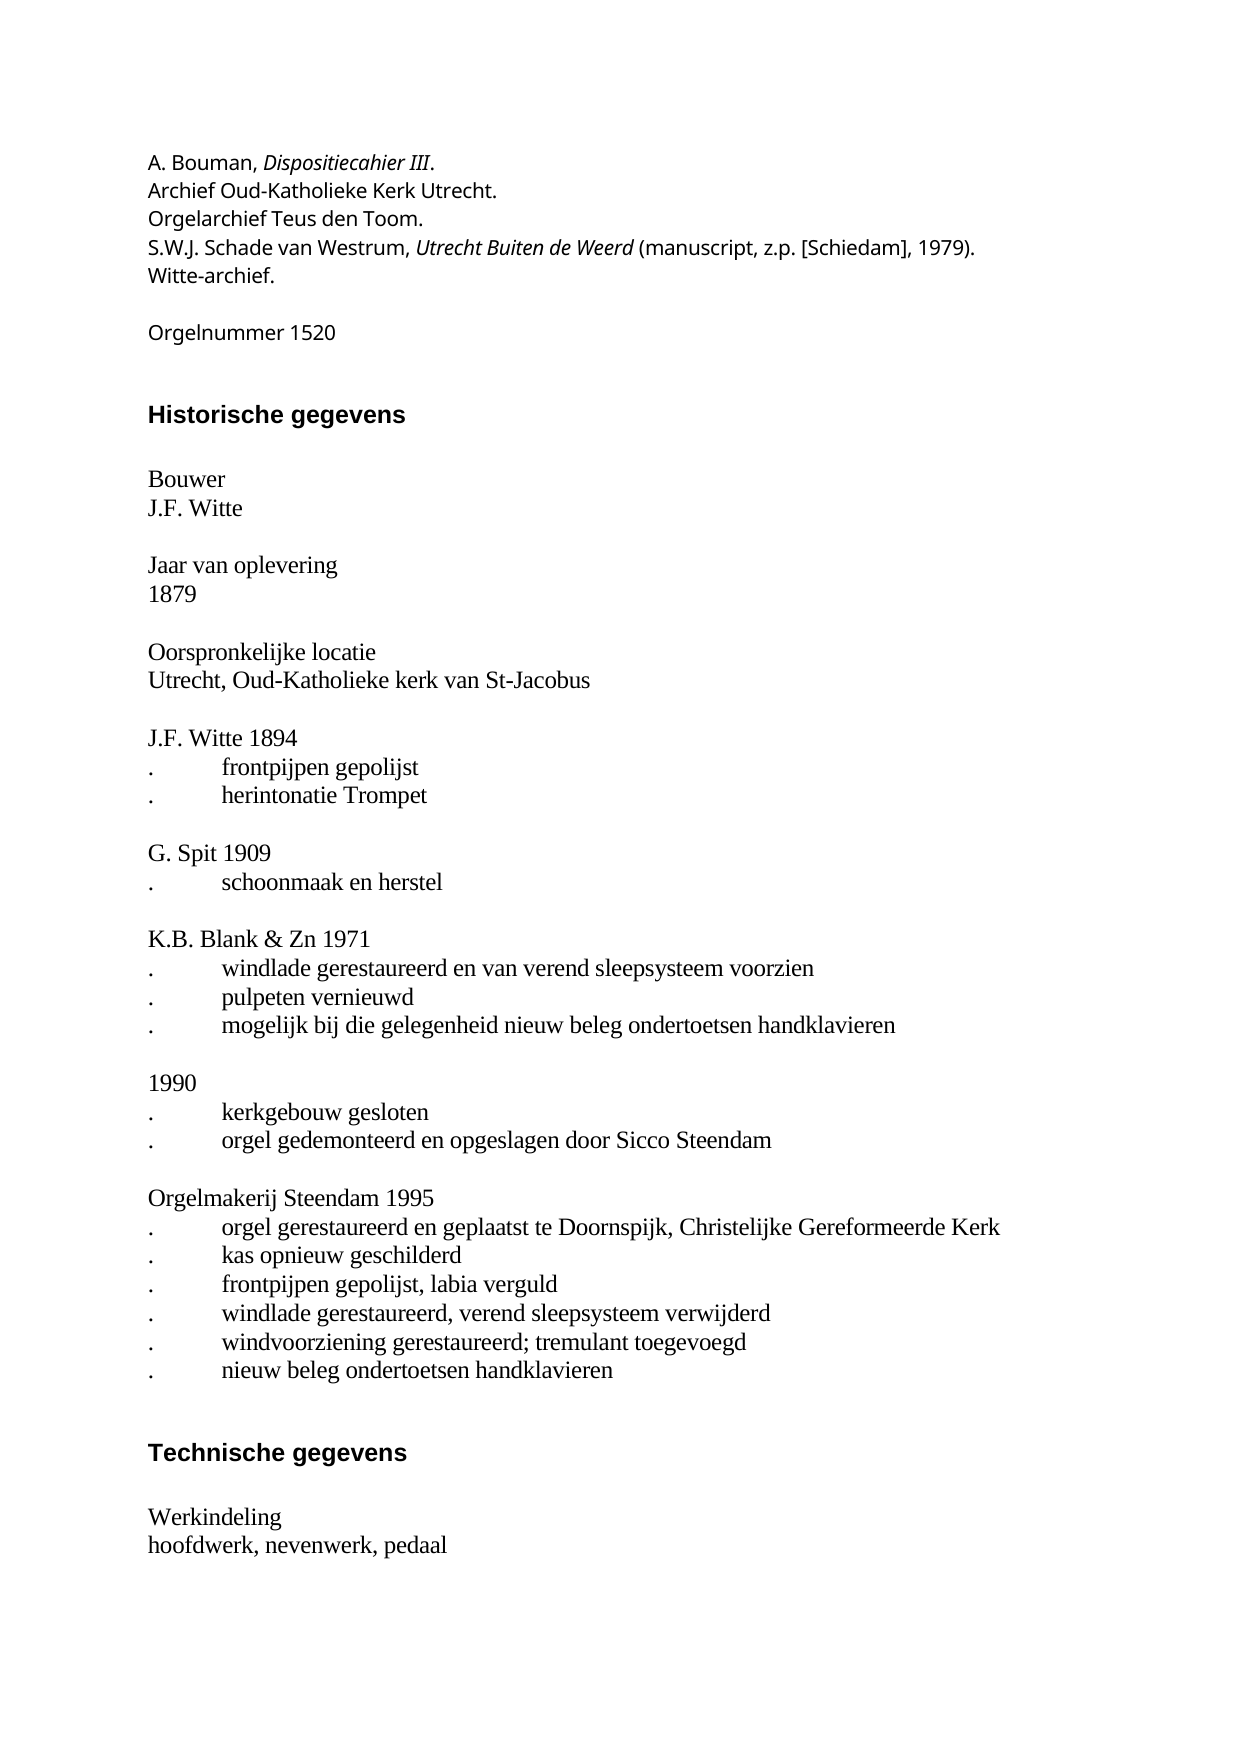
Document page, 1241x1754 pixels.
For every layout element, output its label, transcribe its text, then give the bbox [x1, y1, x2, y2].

text . frontpijpen gepolijst [148, 752, 1093, 780]
subtitle Technische gegevens [148, 1438, 1093, 1467]
text hoofdwerk, nevenwerk, pedaal [148, 1530, 1093, 1559]
text K.B. Blank & Zn 1971 [148, 924, 1093, 953]
text . pulpeten vernieuwd [148, 982, 1093, 1010]
text . windlade gerestaureerd en van verend sleepsysteem voorzien [148, 953, 1093, 982]
text . orgel gerestaureerd en geplaatst te Doornspijk, Christelijke Gereformeerde Kerk [148, 1212, 1093, 1240]
text Jaar van oplevering [148, 550, 1093, 579]
text Orgelarchief Teus den Toom. [148, 204, 1093, 233]
text Orgelmakerij Steendam 1995 [148, 1183, 1093, 1212]
text . orgel gedemonteerd en opgeslagen door Sicco Steendam [148, 1125, 1093, 1154]
text . windlade gerestaureerd, verend sleepsysteem verwijderd [148, 1298, 1093, 1327]
text Witte-archief. [148, 261, 1093, 290]
text Orgelnummer 1520 [148, 318, 1093, 347]
text J.F. Witte [148, 493, 1093, 522]
text Archief Oud-Katholieke Kerk Utrecht. [148, 176, 1093, 204]
text J.F. Witte 1894 [148, 723, 1093, 752]
text . mogelijk bij die gelegenheid nieuw beleg ondertoetsen handklavieren [148, 1010, 1093, 1039]
text . schoonmaak en herstel [148, 867, 1093, 895]
text 1879 [148, 579, 1093, 608]
text S.W.J. Schade van Westrum, Utrecht Buiten de Weerd (manuscript, z.p. [Schiedam], 1979). [148, 233, 1093, 261]
text . windvoorziening gerestaureerd; tremulant toegevoegd [148, 1327, 1093, 1355]
text . kas opnieuw geschilderd [148, 1240, 1093, 1269]
text . nieuw beleg ondertoetsen handklavieren [148, 1355, 1093, 1384]
text A. Bouman, Dispositiecahier III. [148, 148, 1093, 176]
subtitle Historische gegevens [148, 400, 1093, 429]
text G. Spit 1909 [148, 838, 1093, 867]
text . kerkgebouw gesloten [148, 1097, 1093, 1125]
text Utrecht, Oud-Katholieke kerk van St-Jacobus [148, 665, 1093, 694]
text . herintonatie Trompet [148, 780, 1093, 809]
text Oorspronkelijke locatie [148, 637, 1093, 665]
text Werkindeling [148, 1502, 1093, 1530]
text 1990 [148, 1068, 1093, 1097]
text . frontpijpen gepolijst, labia verguld [148, 1269, 1093, 1298]
text Bouwer [148, 464, 1093, 493]
